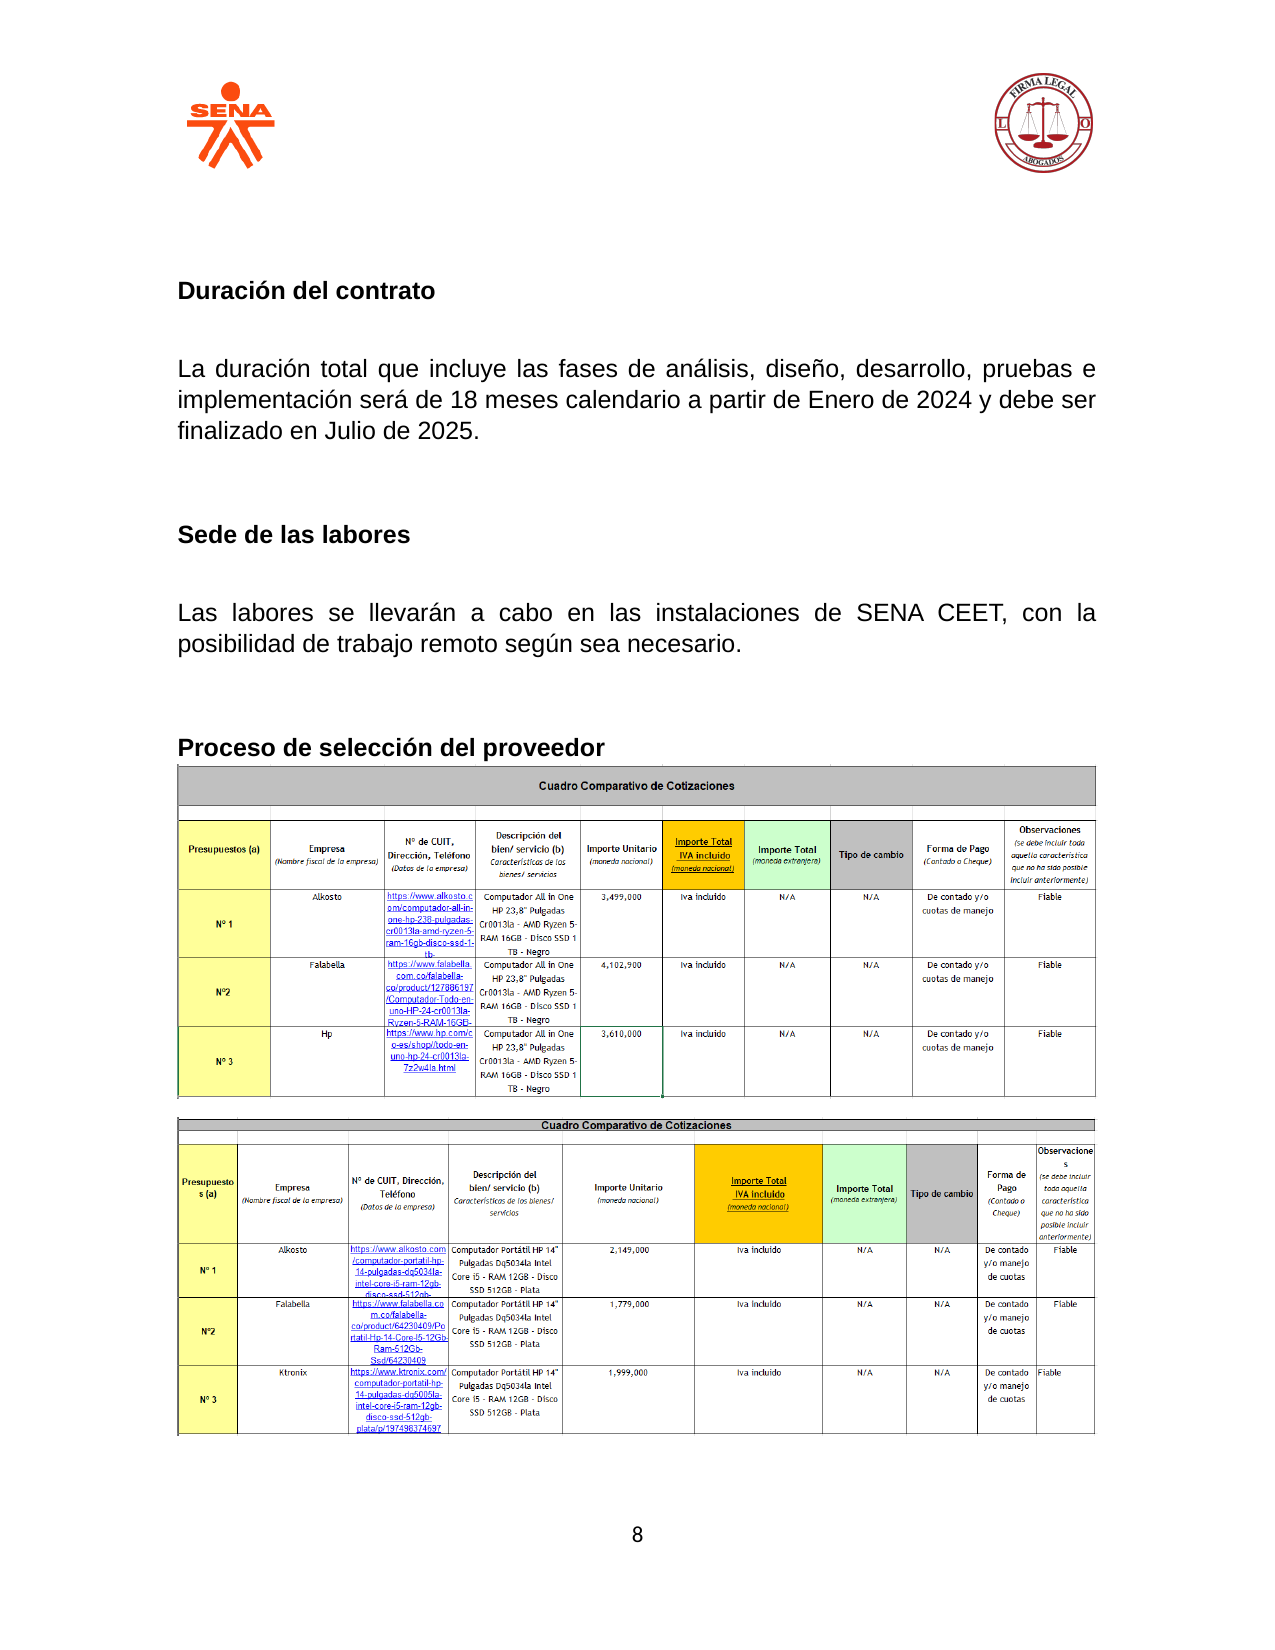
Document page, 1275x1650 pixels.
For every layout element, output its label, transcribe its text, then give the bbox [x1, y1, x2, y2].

subtitle Proceso de selección del proveedor [177, 733, 1098, 762]
subtitle Sede de las labores [177, 520, 1098, 548]
picture [994, 73, 1093, 173]
subtitle Duración del contrato [177, 276, 1098, 305]
text La duración total que incluye las fases de análisis, diseño, desarrollo, pruebas e implementación será de 18 meses calendario a partir de Enero de 2024 y debe ser finalizado en Julio de 2025. [177, 354, 1098, 445]
picture [177, 764, 1098, 1099]
text Las labores se llevarán a cabo en las instalaciones de SENA CEET, con la posibilidad de trabajo remoto según sea necesario. [177, 598, 1098, 658]
picture [177, 1117, 1098, 1436]
picture [177, 78, 281, 173]
